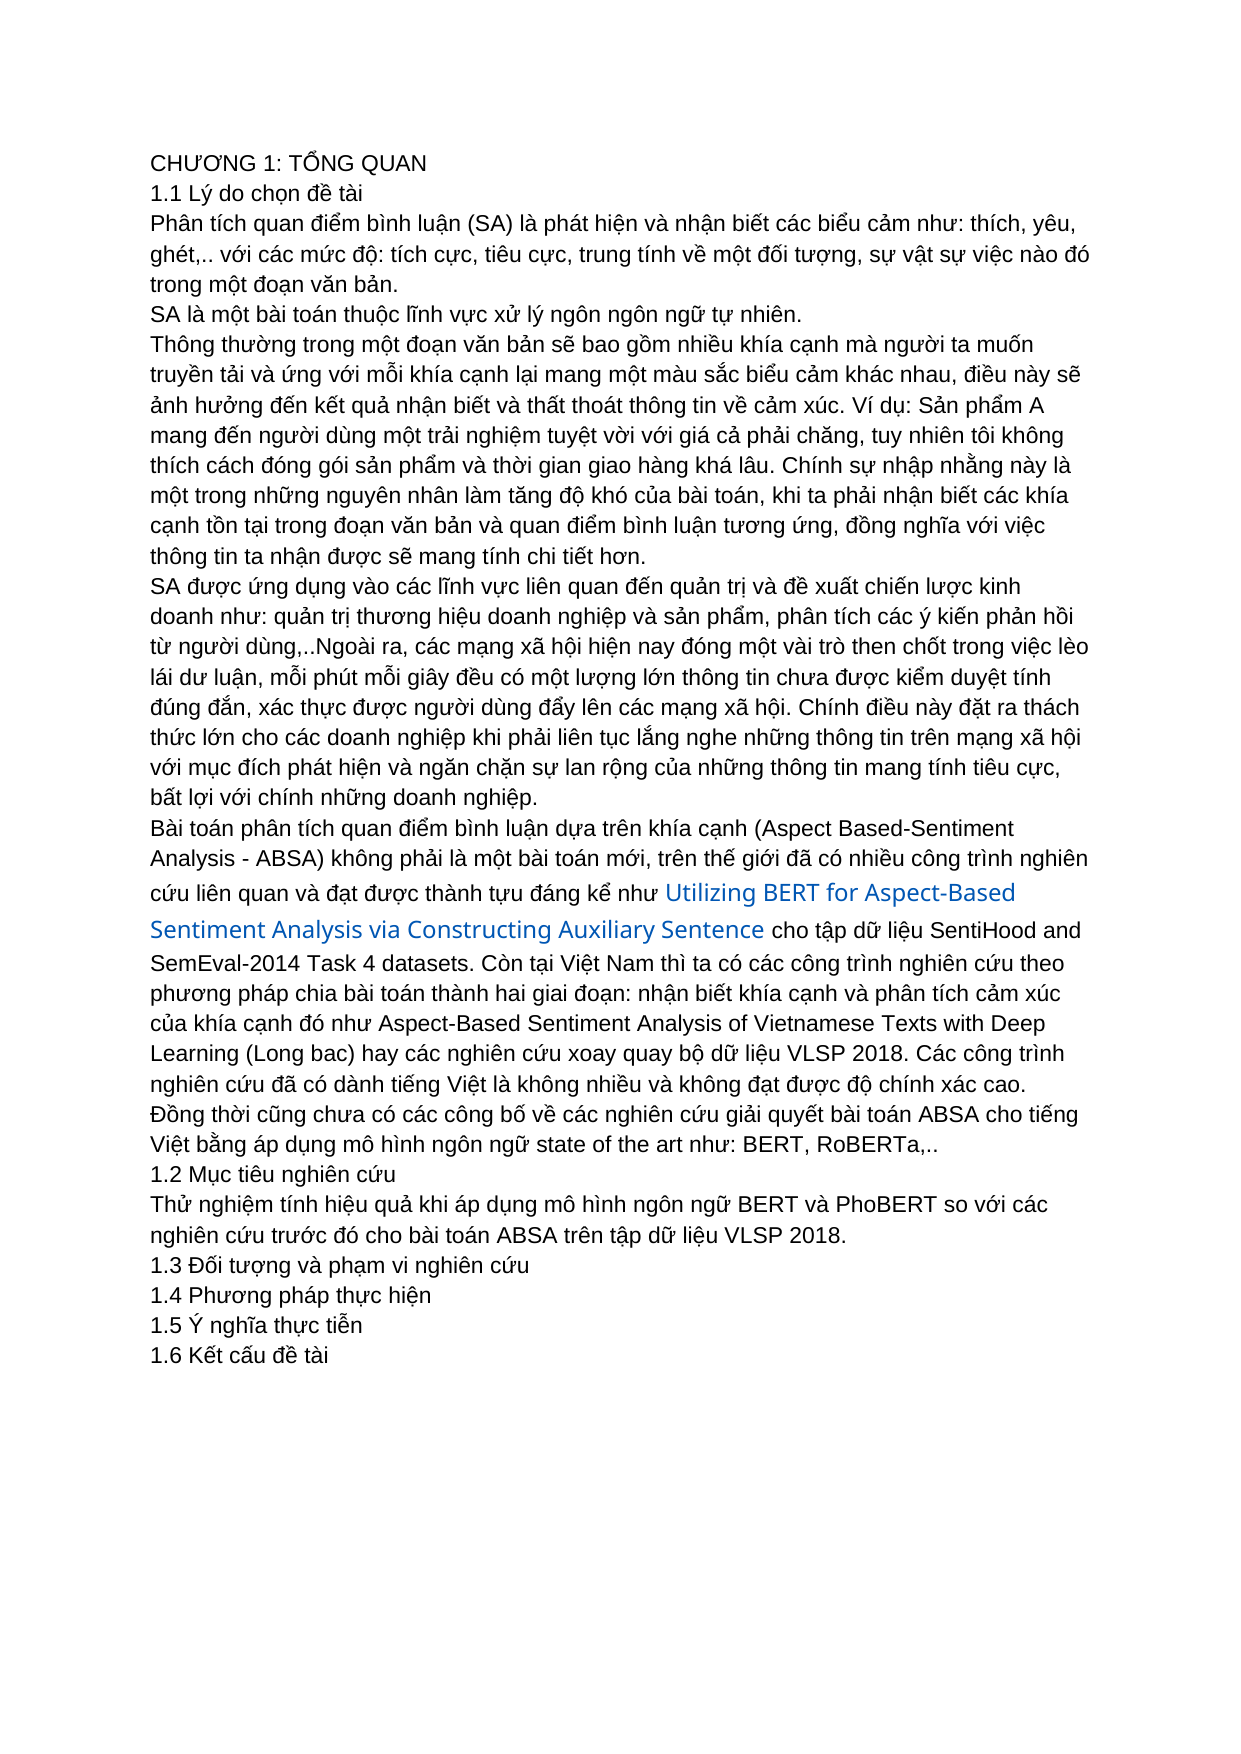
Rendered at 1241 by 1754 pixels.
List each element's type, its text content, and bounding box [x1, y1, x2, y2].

text Thử nghiệm tính hiệu quả khi áp dụng mô hình ngôn ngữ BERT và PhoBERT so với các nghiên cứu trước đó cho bài toán ABSA trên tập dữ liệu VLSP 2018. [150, 1191, 1090, 1248]
text Thông thường trong một đoạn văn bản sẽ bao gồm nhiều khía cạnh mà người ta muốn truyền tải và ứng với mỗi khía cạnh lại mang một màu sắc biểu cảm khác nhau, điều này sẽ ảnh hưởng đến kết quả nhận biết và thất thoát thông tin về cảm xúc. Ví dụ: Sản phẩm A mang đến người dùng một trải nghiệm tuyệt vời với giá cả phải chăng, tuy nhiên tôi không thích cách đóng gói sản phẩm và thời gian giao hàng khá lâu. Chính sự nhập nhằng này là một trong những nguyên nhân làm tăng độ khó của bài toán, khi ta phải nhận biết các khía cạnh tồn tại trong đoạn văn bản và quan điểm bình luận tương ứng, đồng nghĩa với việc thông tin ta nhận được sẽ mang tính chi tiết hơn. [150, 331, 1090, 569]
text 1.1 Lý do chọn đề tài [150, 180, 1090, 207]
text Đồng thời cũng chưa có các công bố về các nghiên cứu giải quyết bài toán ABSA cho tiếng Việt bằng áp dụng mô hình ngôn ngữ state of the art như: BERT, RoBERTa,.. [150, 1101, 1090, 1157]
text 1.2 Mục tiêu nghiên cứu [150, 1161, 1090, 1188]
text 1.5 Ý nghĩa thực tiễn [150, 1312, 1090, 1339]
text 1.3 Đối tượng và phạm vi nghiên cứu [150, 1252, 1090, 1278]
text CHƯƠNG 1: TỔNG QUAN [150, 150, 1090, 176]
text 1.6 Kết cấu đề tài [150, 1342, 1090, 1369]
text SA được ứng dụng vào các lĩnh vực liên quan đến quản trị và đề xuất chiến lược kinh doanh như: quản trị thương hiệu doanh nghiệp và sản phẩm, phân tích các ý kiến phản hồi từ người dùng,..Ngoài ra, các mạng xã hội hiện nay đóng một vài trò then chốt trong việc lèo lái dư luận, mỗi phút mỗi giây đều có một lượng lớn thông tin chưa được kiểm duyệt tính đúng đắn, xác thực được người dùng đẩy lên các mạng xã hội. Chính điều này đặt ra thách thức lớn cho các doanh nghiệp khi phải liên tục lắng nghe những thông tin trên mạng xã hội với mục đích phát hiện và ngăn chặn sự lan rộng của những thông tin mang tính tiêu cực, bất lợi với chính những doanh nghiệp. [150, 573, 1090, 811]
text Phân tích quan điểm bình luận (SA) là phát hiện và nhận biết các biểu cảm như: thích, yêu, ghét,.. với các mức độ: tích cực, tiêu cực, trung tính về một đối tượng, sự vật sự việc nào đó trong một đoạn văn bản. [150, 210, 1090, 297]
text SA là một bài toán thuộc lĩnh vực xử lý ngôn ngôn ngữ tự nhiên. [150, 301, 1090, 327]
text 1.4 Phương pháp thực hiện [150, 1282, 1090, 1308]
text Bài toán phân tích quan điểm bình luận dựa trên khía cạnh (Aspect Based-Sentiment Analysis - ABSA) không phải là một bài toán mới, trên thế giới đã có nhiều công trình nghiên cứu liên quan và đạt được thành tựu đáng kể như Utilizing BERT for Aspect-Based Sentiment Analysis via Constructing Auxiliary Sentence cho tập dữ liệu SentiHood and SemEval-2014 Task 4 datasets. Còn tại Việt Nam thì ta có các công trình nghiên cứu theo phương pháp chia bài toán thành hai giai đoạn: nhận biết khía cạnh và phân tích cảm xúc của khía cạnh đó như Aspect-Based Sentiment Analysis of Vietnamese Texts with Deep Learning (Long bac) hay các nghiên cứu xoay quay bộ dữ liệu VLSP 2018. Các công trình nghiên cứu đã có dành tiếng Việt là không nhiều và không đạt được độ chính xác cao. [150, 814, 1090, 1097]
